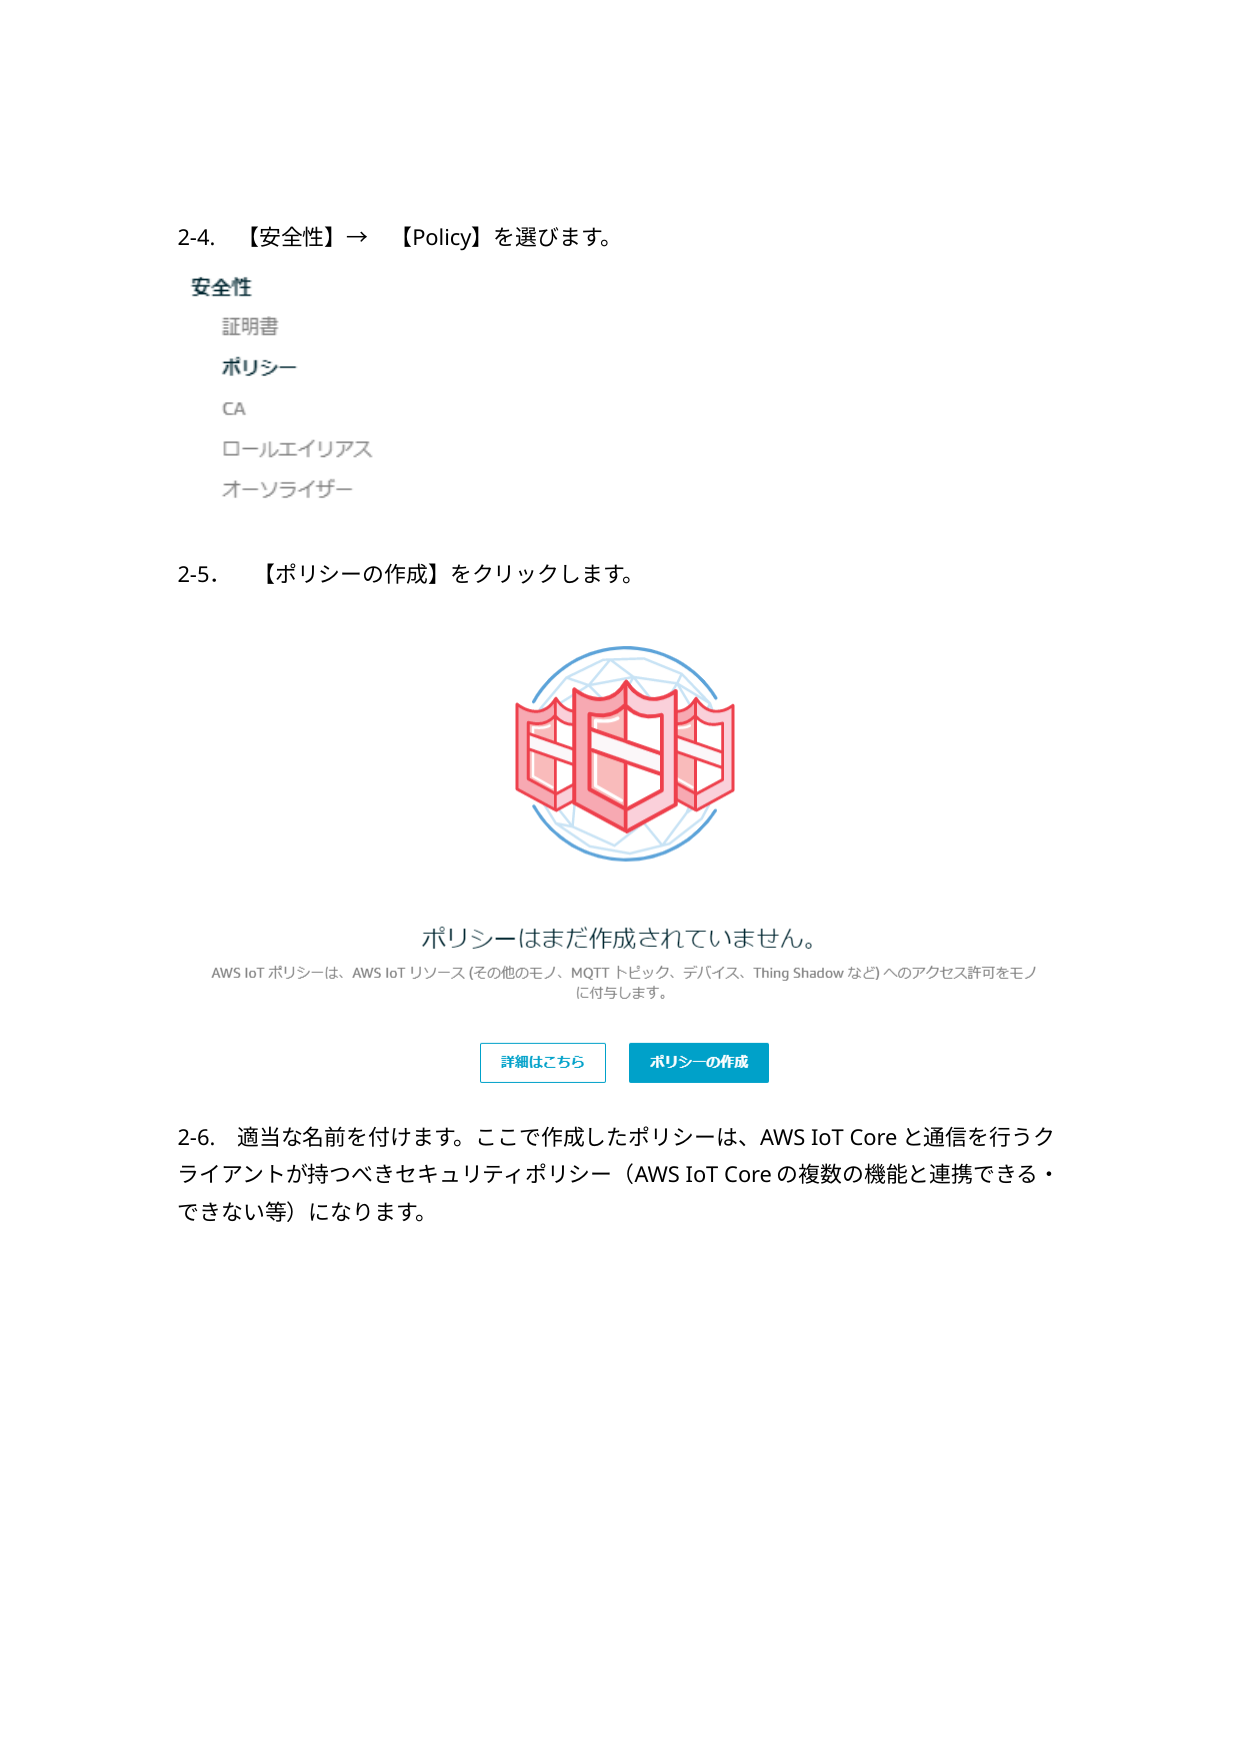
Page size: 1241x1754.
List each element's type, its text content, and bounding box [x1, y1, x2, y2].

text 2-5． 【ポリシーの作成】をクリックします。 [177, 554, 1063, 591]
text 2-4. 【安全性】→ 【Policy】を選びます。 [177, 217, 1063, 254]
picture [177, 591, 1063, 1114]
text 2-6. 適当な名前を付けます。ここで作成したポリシーは、AWS IoT Coreと通信を行うクライアントが持つべきセキュリティポリシー（AWS IoT Coreの複数の機能と連携できる・できない等）になります。 [177, 1117, 1063, 1229]
picture [177, 254, 407, 520]
